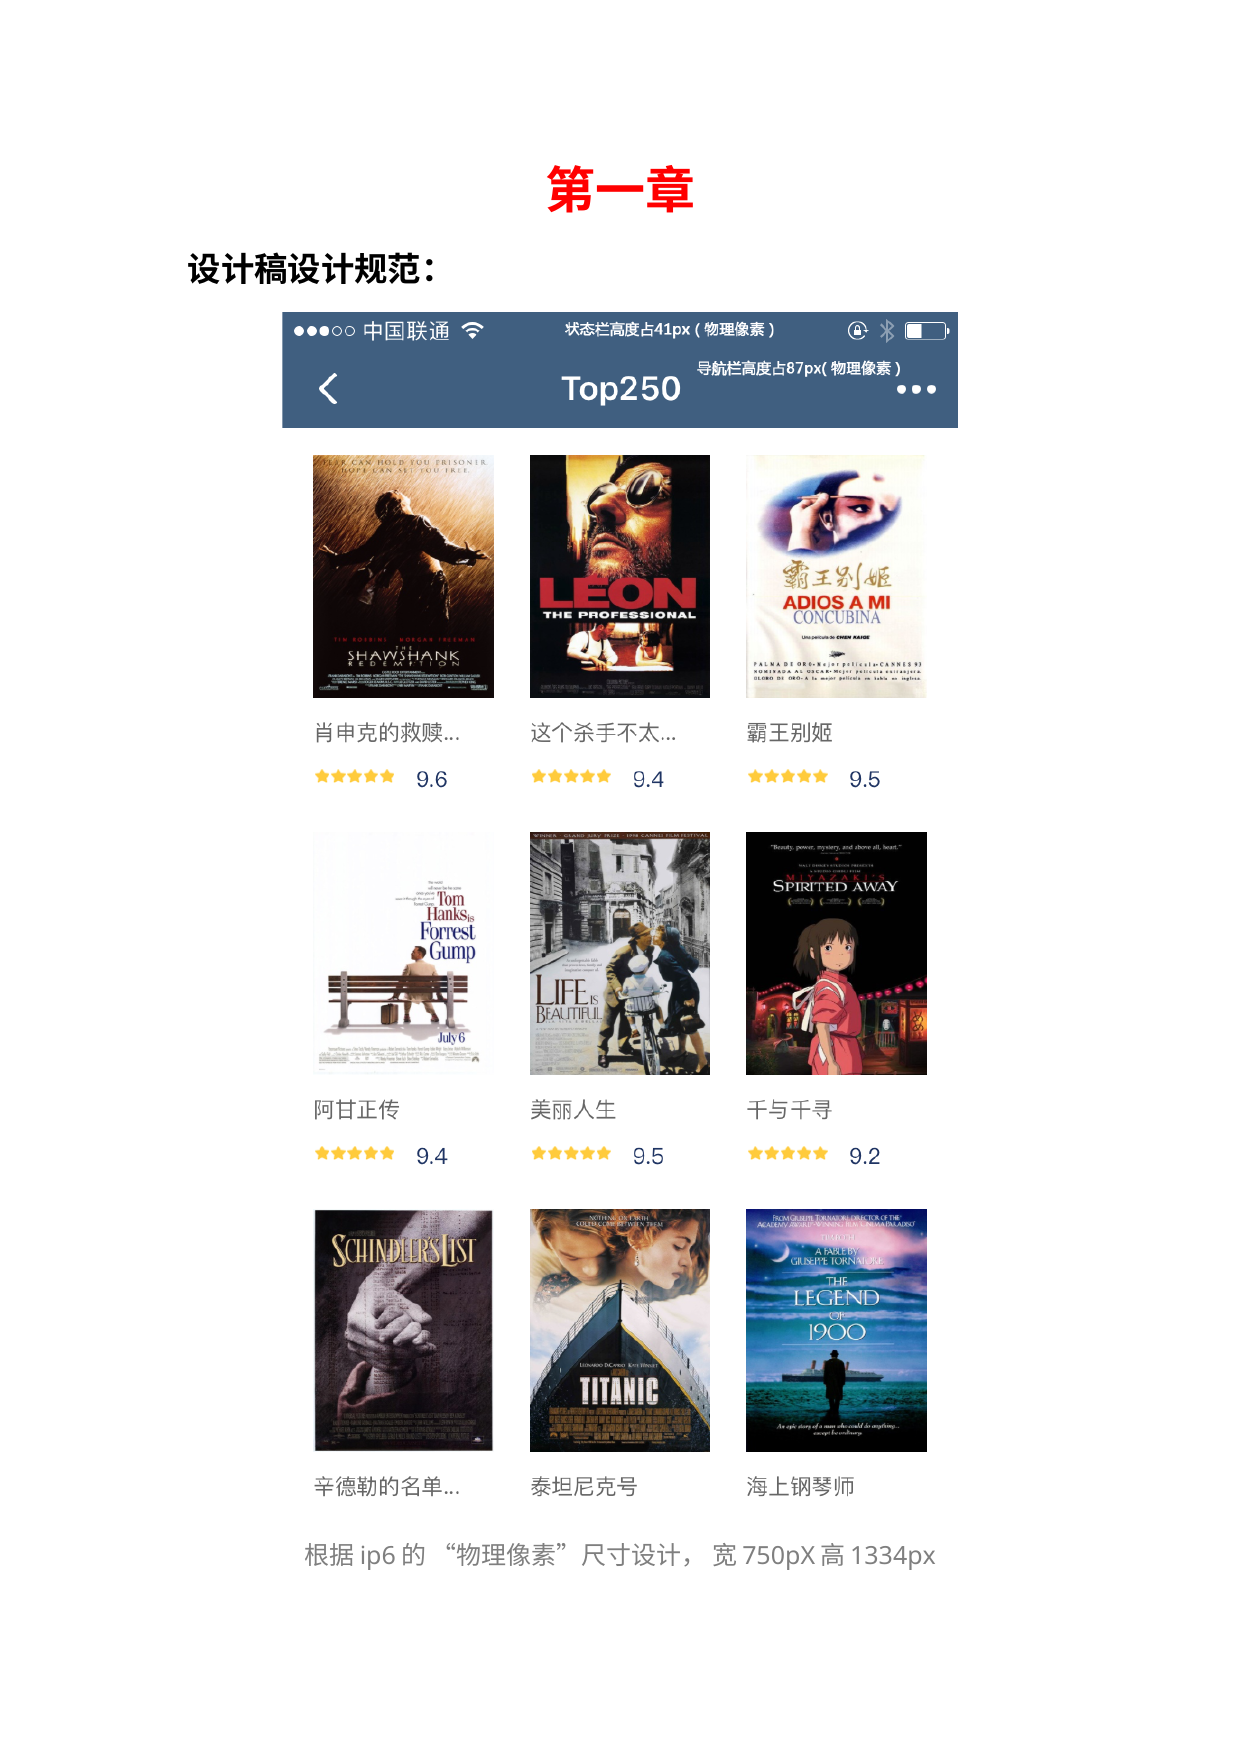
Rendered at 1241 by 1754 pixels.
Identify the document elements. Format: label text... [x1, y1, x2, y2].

text 根据ip6的 “物理像素”尺寸设计， 宽750pX高1334px [187, 1536, 1053, 1572]
picture [282, 312, 958, 1515]
text 第一章 [187, 150, 1053, 222]
text 设计稿设计规范： [187, 243, 1053, 291]
